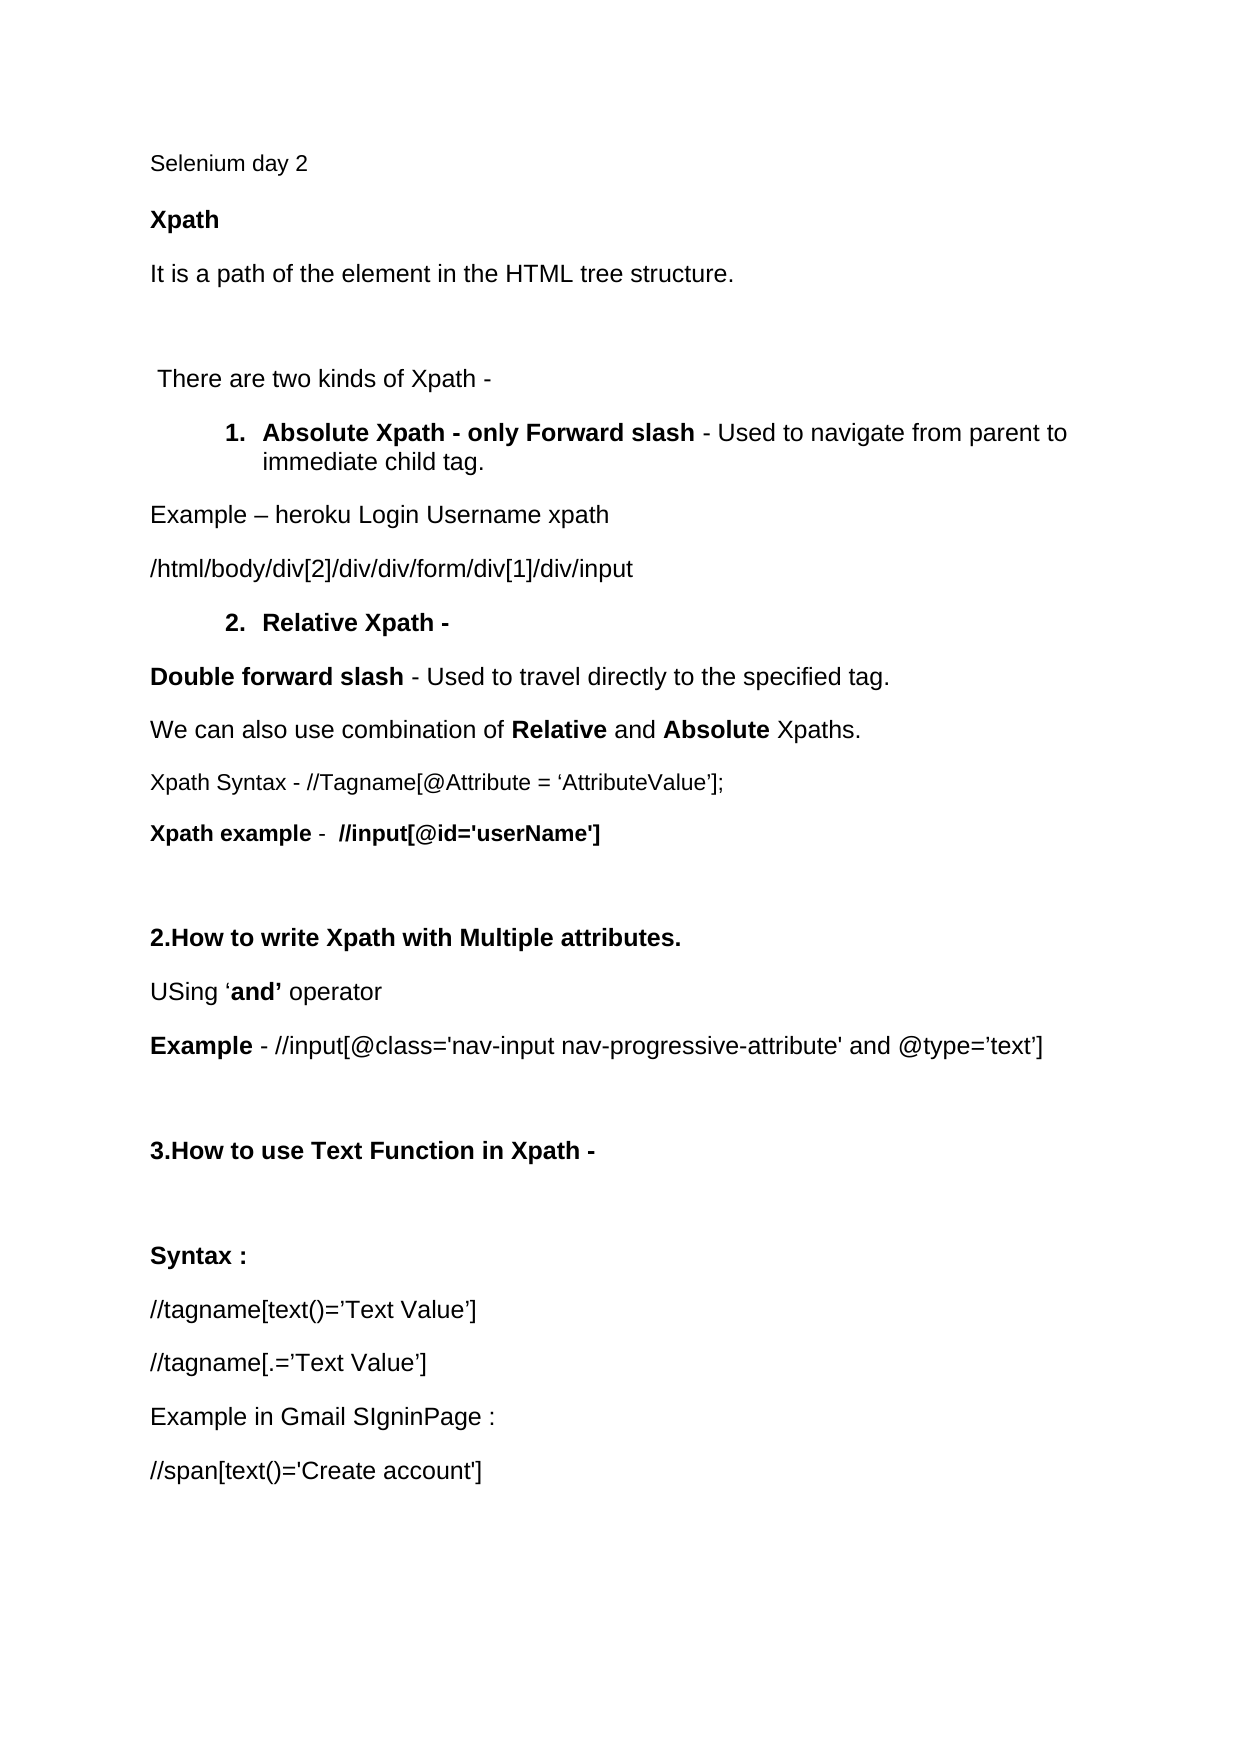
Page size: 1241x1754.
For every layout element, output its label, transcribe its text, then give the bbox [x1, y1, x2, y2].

text USing ‘and’ operator [150, 977, 1090, 1006]
text //span[text()='Create account'] [150, 1456, 1090, 1484]
text Xpath example - //input[@id='userName'] [150, 820, 1090, 847]
text It is a path of the element in the HTML tree structure. [150, 259, 1090, 288]
text //tagname[.=’Text Value’] [150, 1348, 1090, 1377]
text Example – heroku Login Username xpath [150, 500, 1090, 529]
text 2. Relative Xpath - [225, 608, 1090, 637]
text Double forward slash - Used to travel directly to the specified tag. [150, 662, 1090, 690]
text Example - //input[@class='nav-input nav-progressive-attribute' and @type=’text’] [150, 1031, 1090, 1059]
text There are two kinds of Xpath - [150, 364, 1090, 393]
text Xpath Syntax - //Tagname[@Attribute = ‘AttributeValue’]; [150, 769, 1090, 795]
text //tagname[text()=’Text Value’] [150, 1294, 1090, 1323]
text 3.How to use Text Function in Xpath - [150, 1136, 1090, 1164]
text Selenium day 2 [150, 150, 1090, 176]
text We can also use combination of Relative and Absolute Xpaths. [150, 715, 1090, 744]
text Xpath [150, 205, 1090, 234]
text /html/body/div[2]/div/div/form/div[1]/div/input [150, 554, 1090, 583]
text 2.How to write Xpath with Multiple attributes. [150, 923, 1090, 952]
text Syntax : [150, 1241, 1090, 1269]
text Example in Gmail SIgninPage : [150, 1402, 1090, 1431]
text 1. Absolute Xpath - only Forward slash - Used to navigate from parent to immediate child tag. [225, 418, 1090, 475]
